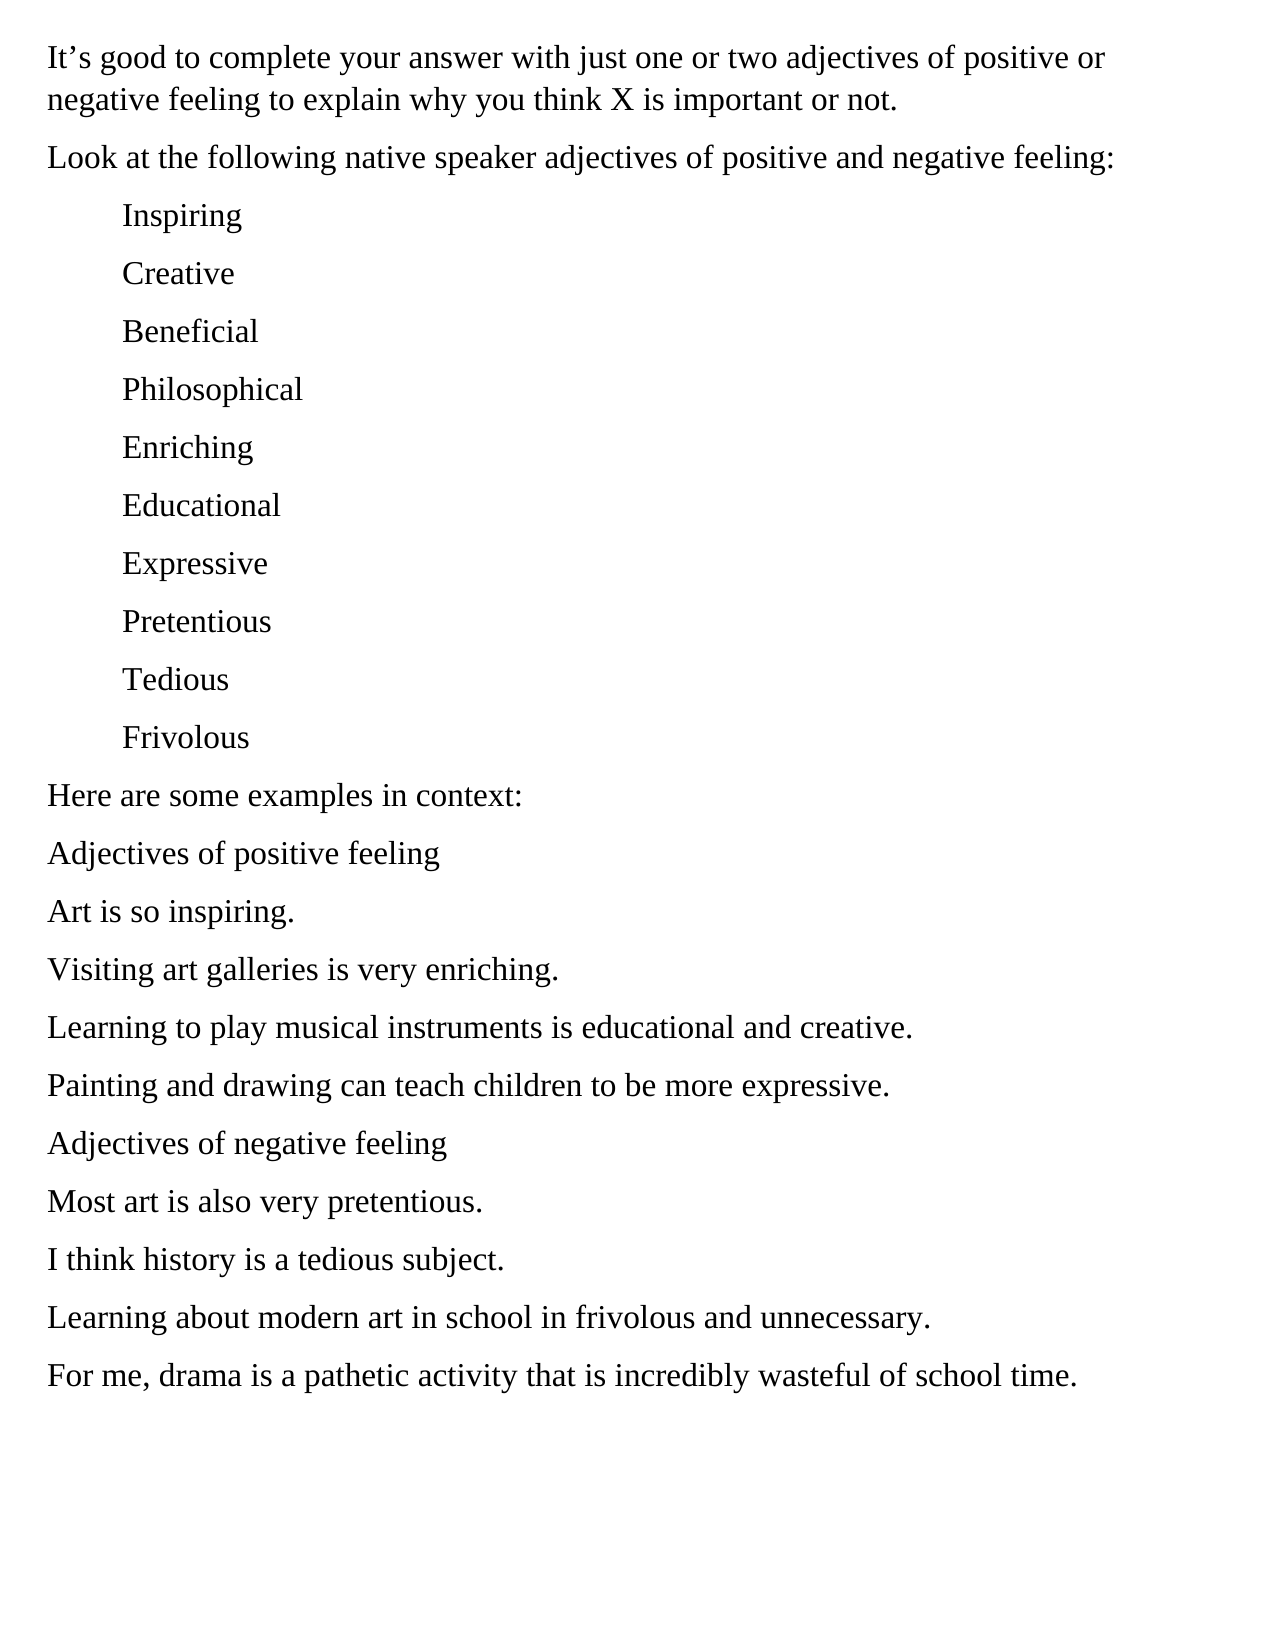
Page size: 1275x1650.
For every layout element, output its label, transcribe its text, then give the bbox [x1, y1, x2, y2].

text Visiting art galleries is very enriching. [47, 949, 1219, 987]
text Adjectives of positive feeling [47, 833, 1219, 871]
text Inspiring [47, 195, 1219, 233]
text Pretentious [47, 601, 1219, 639]
text Adjectives of negative feeling [47, 1123, 1219, 1162]
text Educational [47, 485, 1219, 523]
text For me, drama is a pathetic activity that is incredibly wasteful of school time. [47, 1355, 1219, 1394]
text Philosophical [47, 369, 1219, 407]
text Enriching [47, 427, 1219, 465]
text Art is so inspiring. [47, 891, 1219, 929]
text Frivolous [47, 717, 1219, 755]
text Look at the following native speaker adjectives of positive and negative feeling: [47, 137, 1219, 175]
text I think history is a tedious subject. [47, 1239, 1219, 1278]
text Tedious [47, 659, 1219, 697]
text Beneficial [47, 311, 1219, 349]
text Here are some examples in context: [47, 775, 1219, 813]
text It’s good to complete your answer with just one or two adjectives of positive or negative feeling to explain why you think X is important or not. [47, 37, 1219, 117]
text Expressive [47, 543, 1219, 581]
text Learning to play musical instruments is educational and creative. [47, 1007, 1219, 1046]
text Most art is also very pretentious. [47, 1181, 1219, 1219]
text Learning about modern art in school in frivolous and unnecessary. [47, 1297, 1219, 1336]
text Creative [47, 253, 1219, 291]
text Painting and drawing can teach children to be more expressive. [47, 1065, 1219, 1103]
